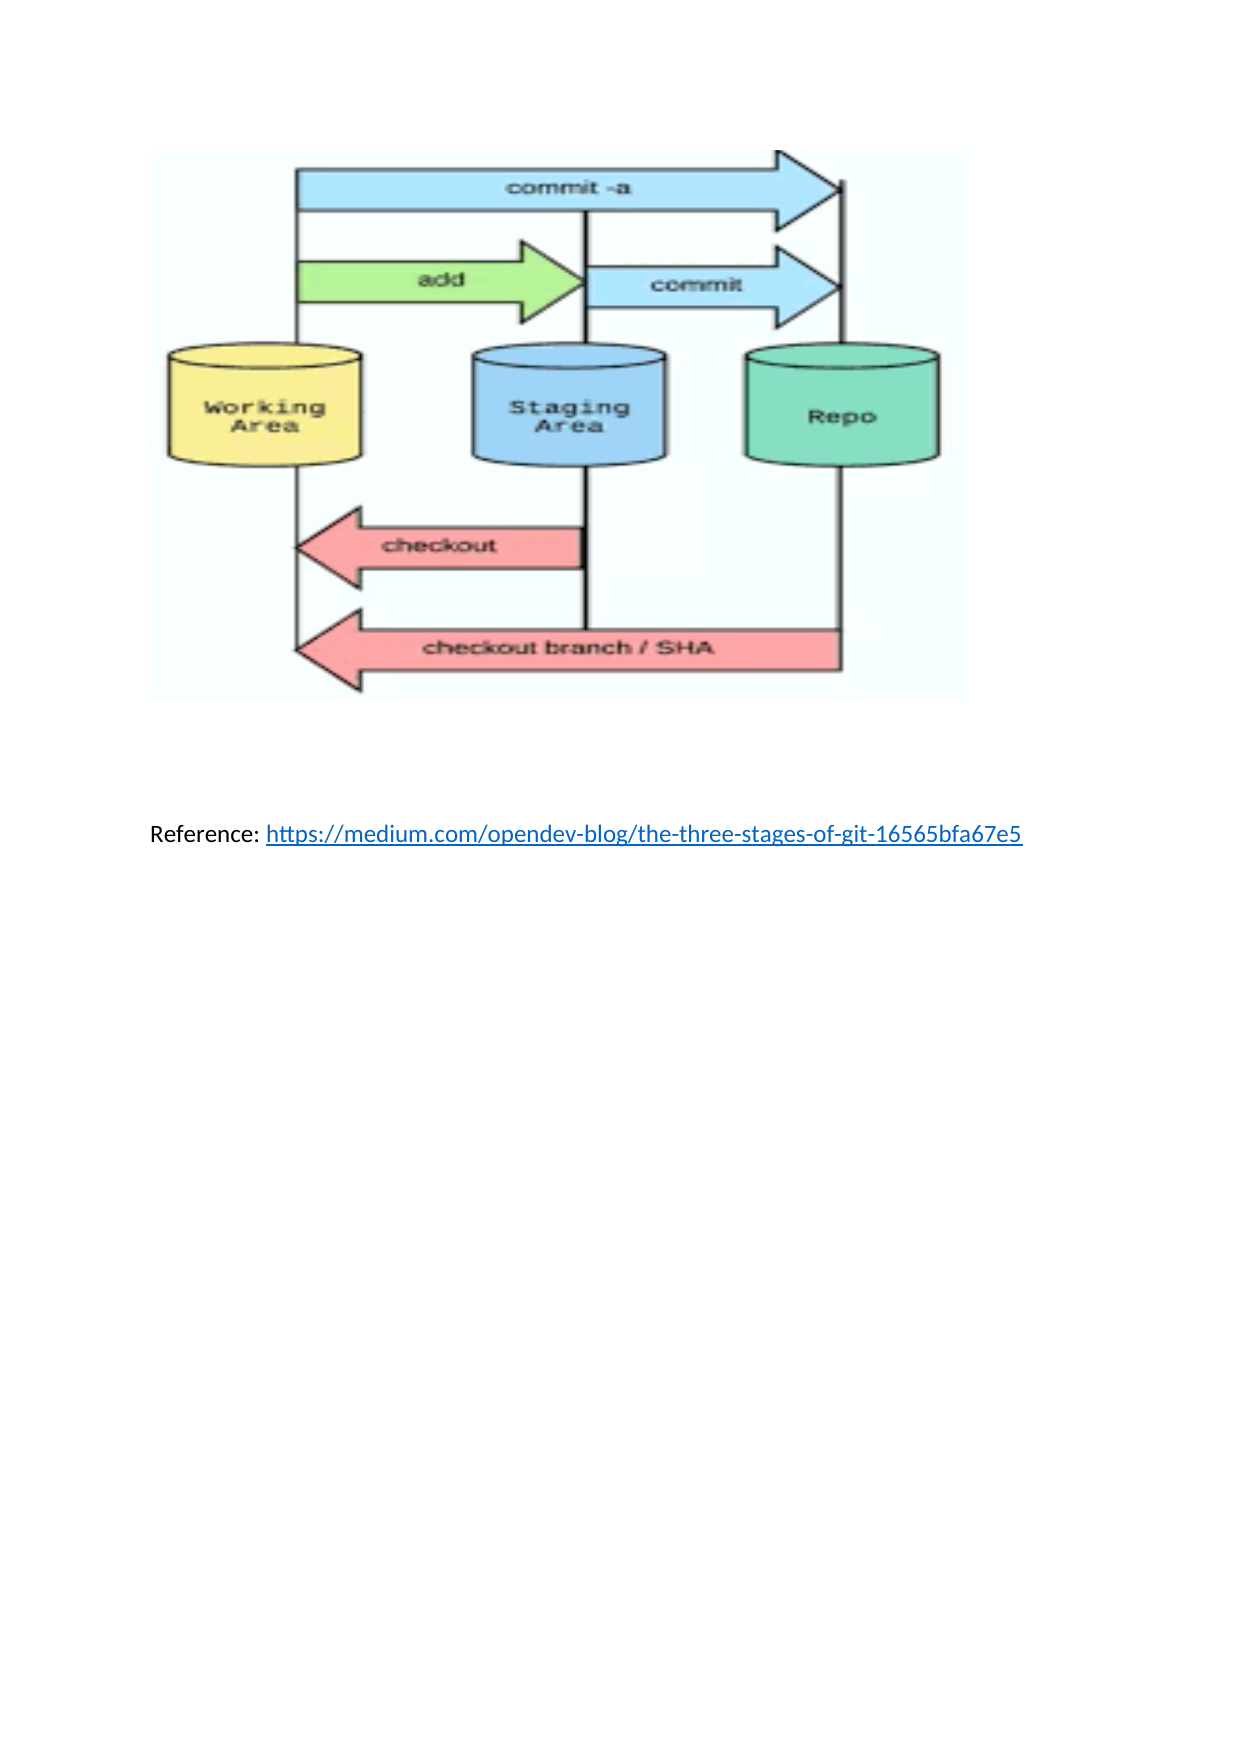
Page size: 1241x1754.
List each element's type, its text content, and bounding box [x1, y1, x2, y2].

picture [150, 150, 968, 700]
text Reference: https://medium.com/opendev-blog/the-three-stages-of-git-16565bfa67e5 [150, 818, 1090, 848]
